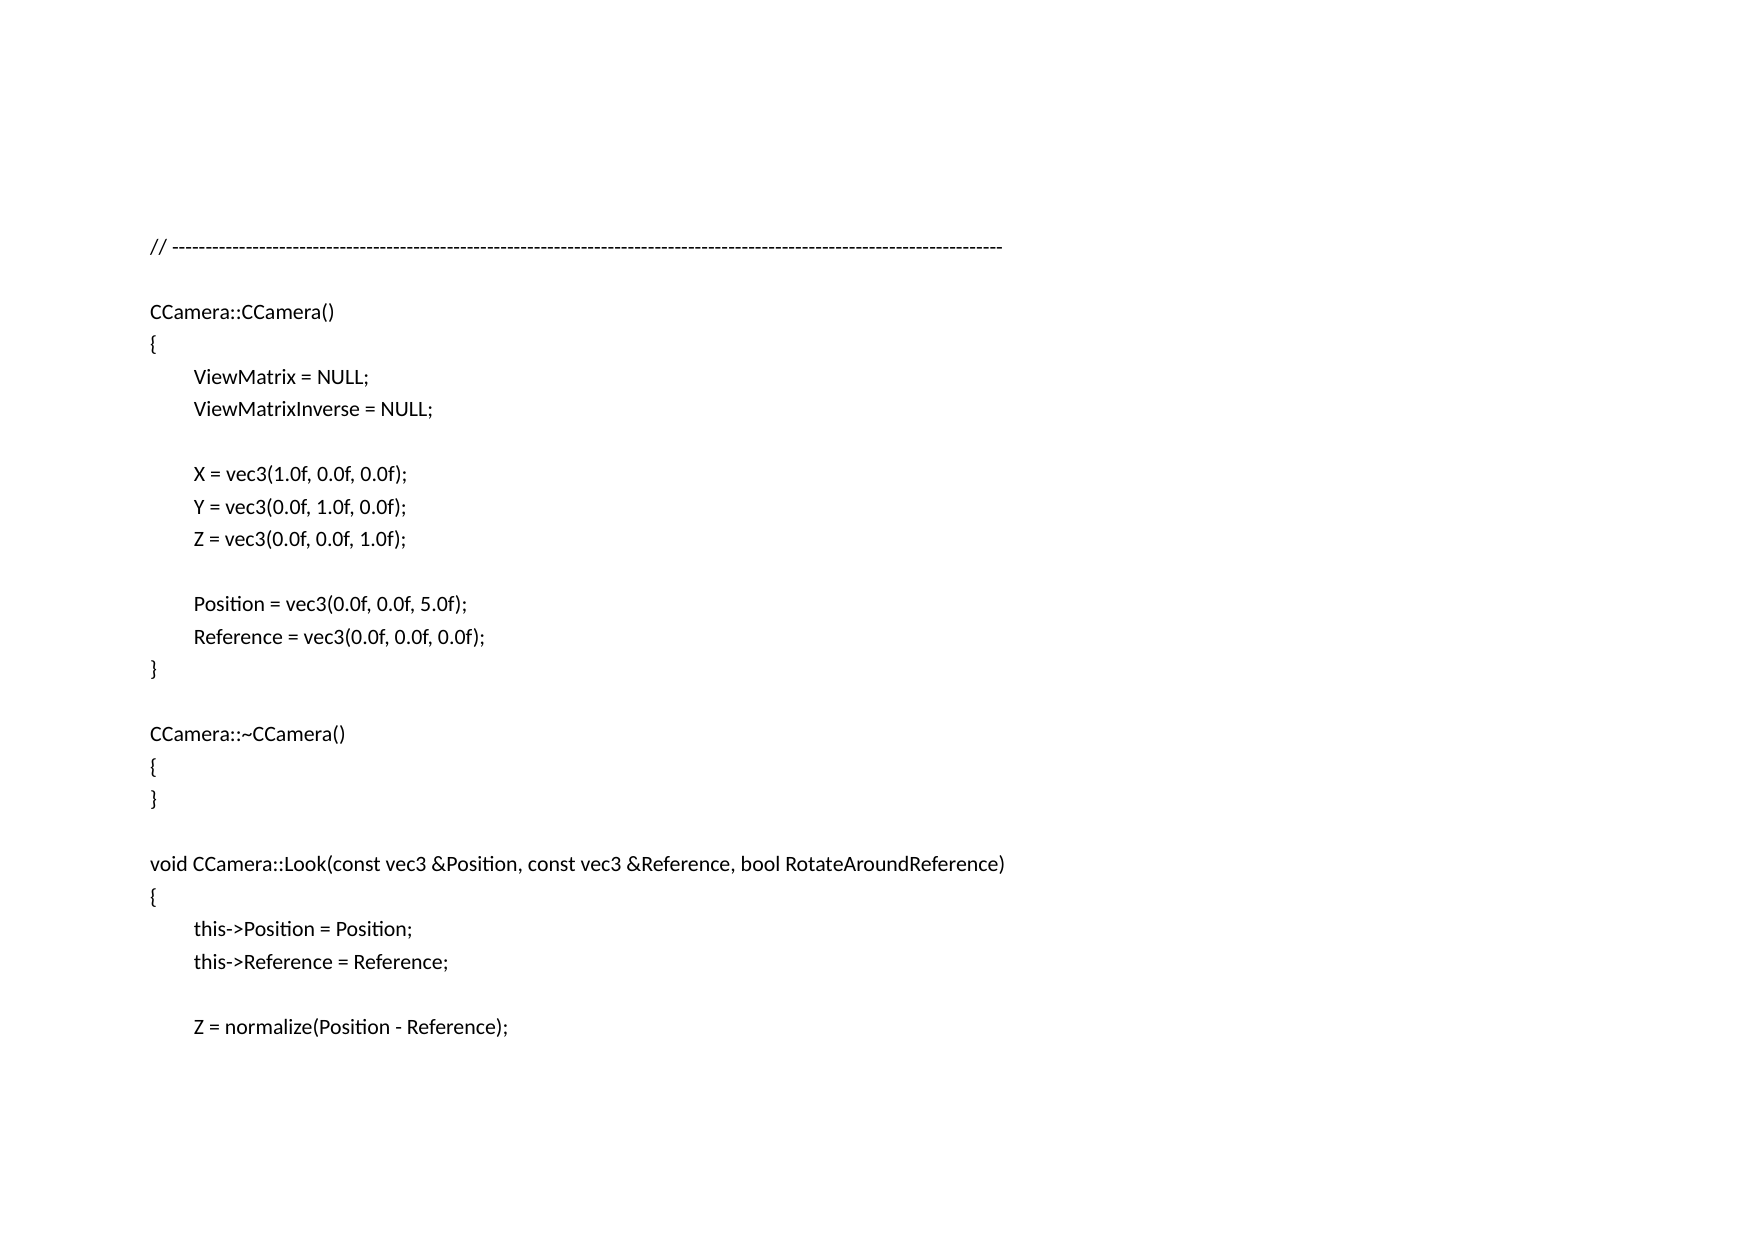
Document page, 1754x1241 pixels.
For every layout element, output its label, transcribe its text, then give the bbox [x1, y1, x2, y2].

text } [150, 653, 1604, 685]
text this->Reference = Reference; [150, 945, 1604, 978]
text { [150, 328, 1604, 360]
text CCamera::CCamera() [150, 295, 1604, 328]
text Reference = vec3(0.0f, 0.0f, 0.0f); [150, 620, 1604, 653]
text { [150, 750, 1604, 783]
text Y = vec3(0.0f, 1.0f, 0.0f); [150, 490, 1604, 523]
text CCamera::~CCamera() [150, 718, 1604, 750]
text } [150, 783, 1604, 815]
text this->Position = Position; [150, 913, 1604, 945]
text Position = vec3(0.0f, 0.0f, 5.0f); [150, 588, 1604, 620]
text // ---------------------------------------------------------------------------------------------------------------------------- [150, 230, 1604, 263]
text Z = normalize(Position - Reference); [150, 1010, 1604, 1043]
text ViewMatrixInverse = NULL; [150, 393, 1604, 425]
text Z = vec3(0.0f, 0.0f, 1.0f); [150, 523, 1604, 555]
text X = vec3(1.0f, 0.0f, 0.0f); [150, 458, 1604, 490]
text void CCamera::Look(const vec3 &Position, const vec3 &Reference, bool RotateAroundReference) [150, 848, 1604, 880]
text { [150, 880, 1604, 913]
text ViewMatrix = NULL; [150, 360, 1604, 393]
